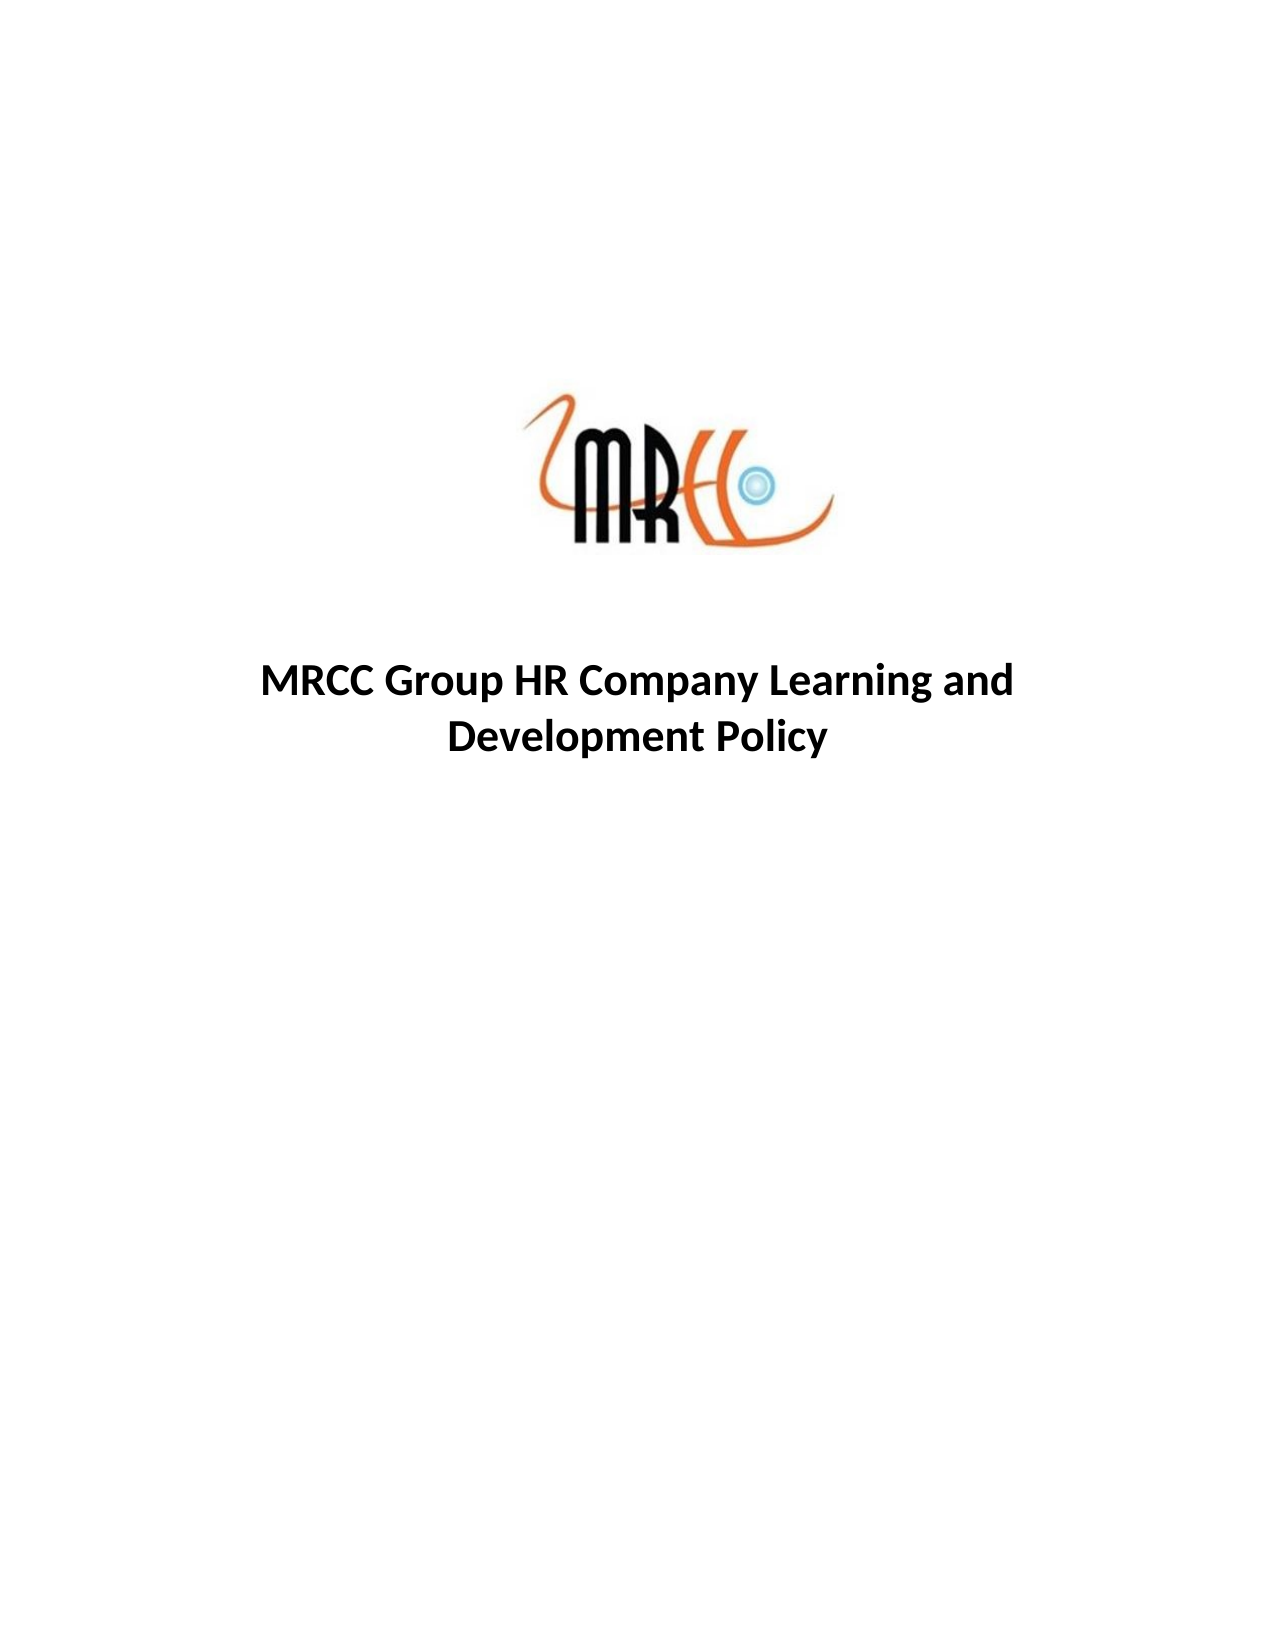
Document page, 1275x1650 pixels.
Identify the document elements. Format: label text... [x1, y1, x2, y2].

title MRCC Group HR Company Learning and Development Policy [260, 651, 1017, 763]
picture [515, 378, 846, 555]
